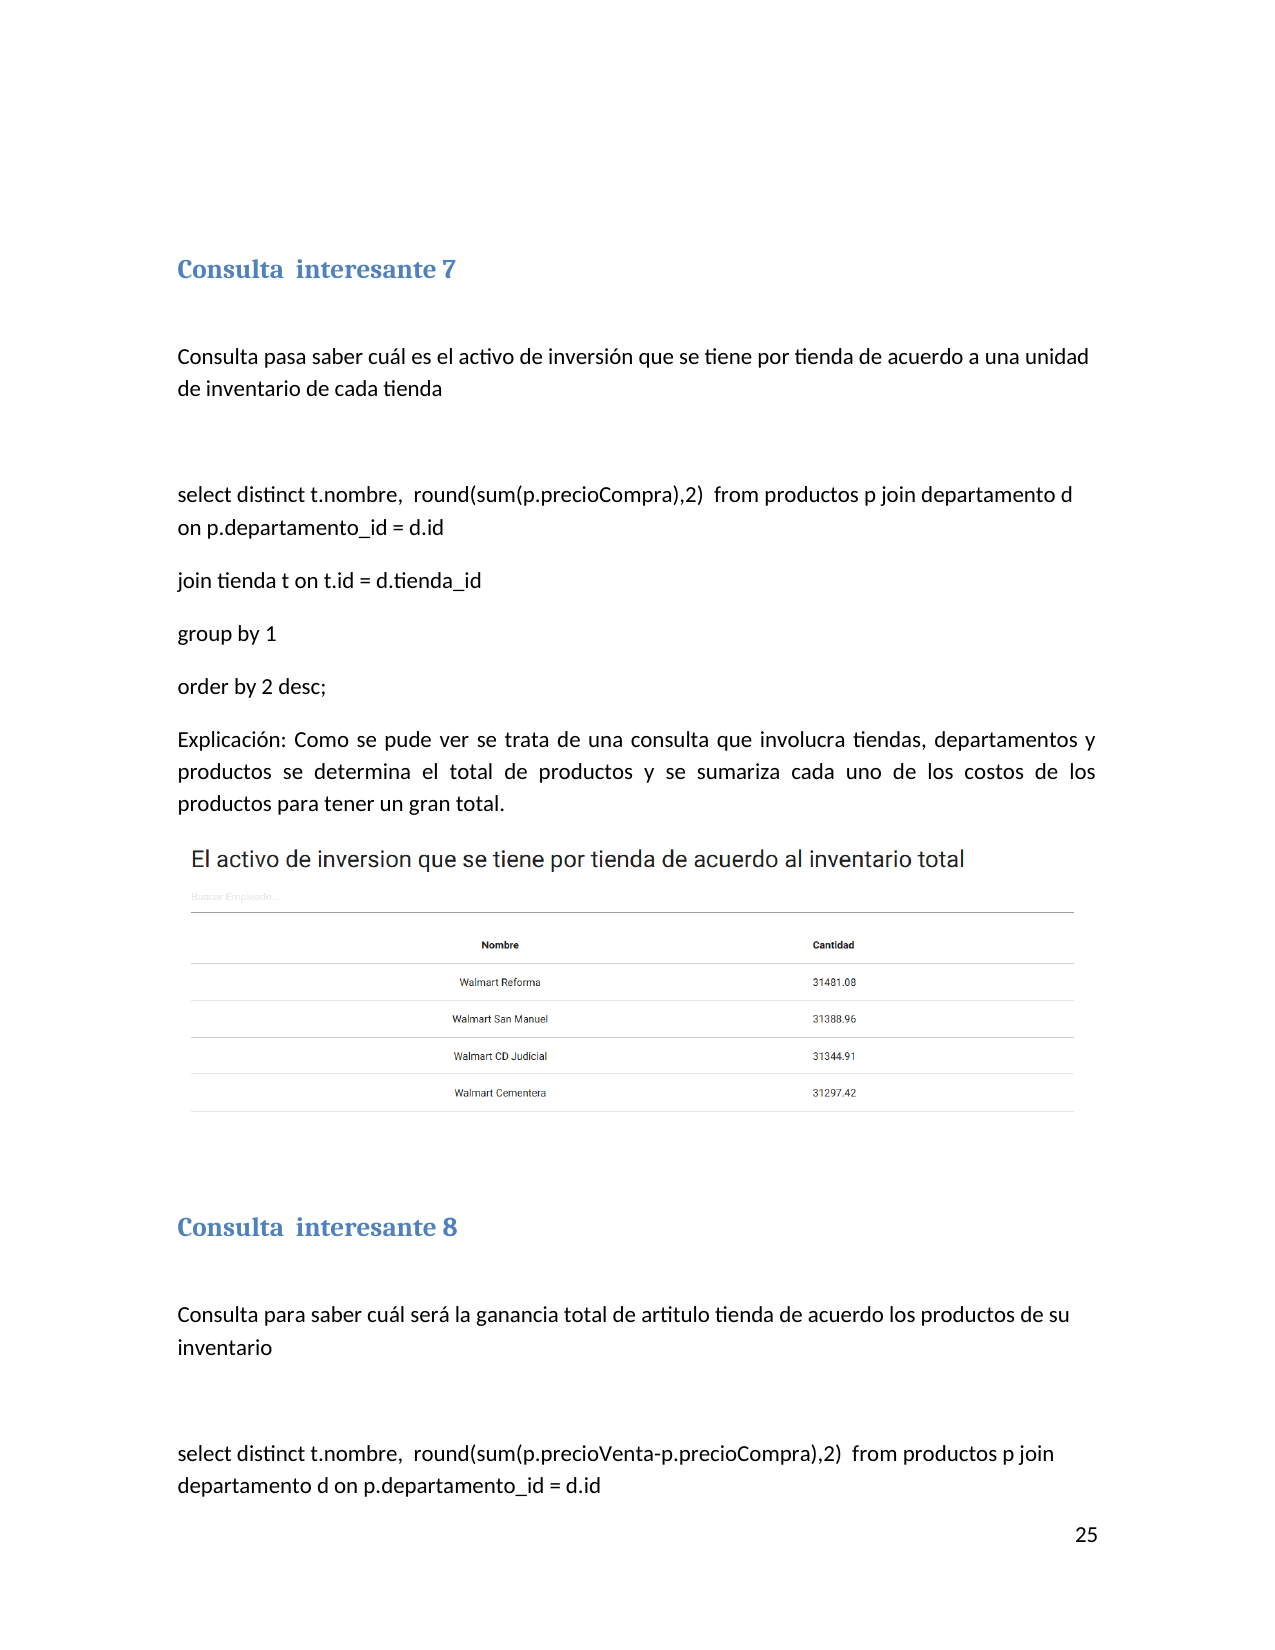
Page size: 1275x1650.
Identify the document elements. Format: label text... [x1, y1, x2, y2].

text Consulta para saber cuál será la ganancia total de artitulo tienda de acuerdo los productos de su inventario [177, 1301, 1098, 1361]
text group by 1 [177, 619, 1098, 647]
text join tienda t on t.id = d.tienda_id [177, 566, 1098, 594]
subtitle Consulta interesante 8 [177, 1212, 1098, 1243]
subtitle Consulta interesante 7 [177, 254, 1098, 285]
text order by 2 desc; [177, 672, 1098, 700]
text select distinct t.nombre, round(sum(p.precioCompra),2) from productos p join departamento d on p.departamento_id = d.id [177, 481, 1098, 541]
text Explicación: Como se pude ver se trata de una consulta que involucra tiendas, departamentos y productos se determina el total de productos y se sumariza cada uno de los costos de los productos para tener un gran total. [177, 725, 1098, 817]
text select distinct t.nombre, round(sum(p.precioVenta-p.precioCompra),2) from productos p join departamento d on p.departamento_id = d.id [177, 1439, 1098, 1499]
picture [177, 842, 1098, 1134]
text Consulta pasa saber cuál es el activo de inversión que se tiene por tienda de acuerdo a una unidad de inventario de cada tienda [177, 342, 1098, 403]
